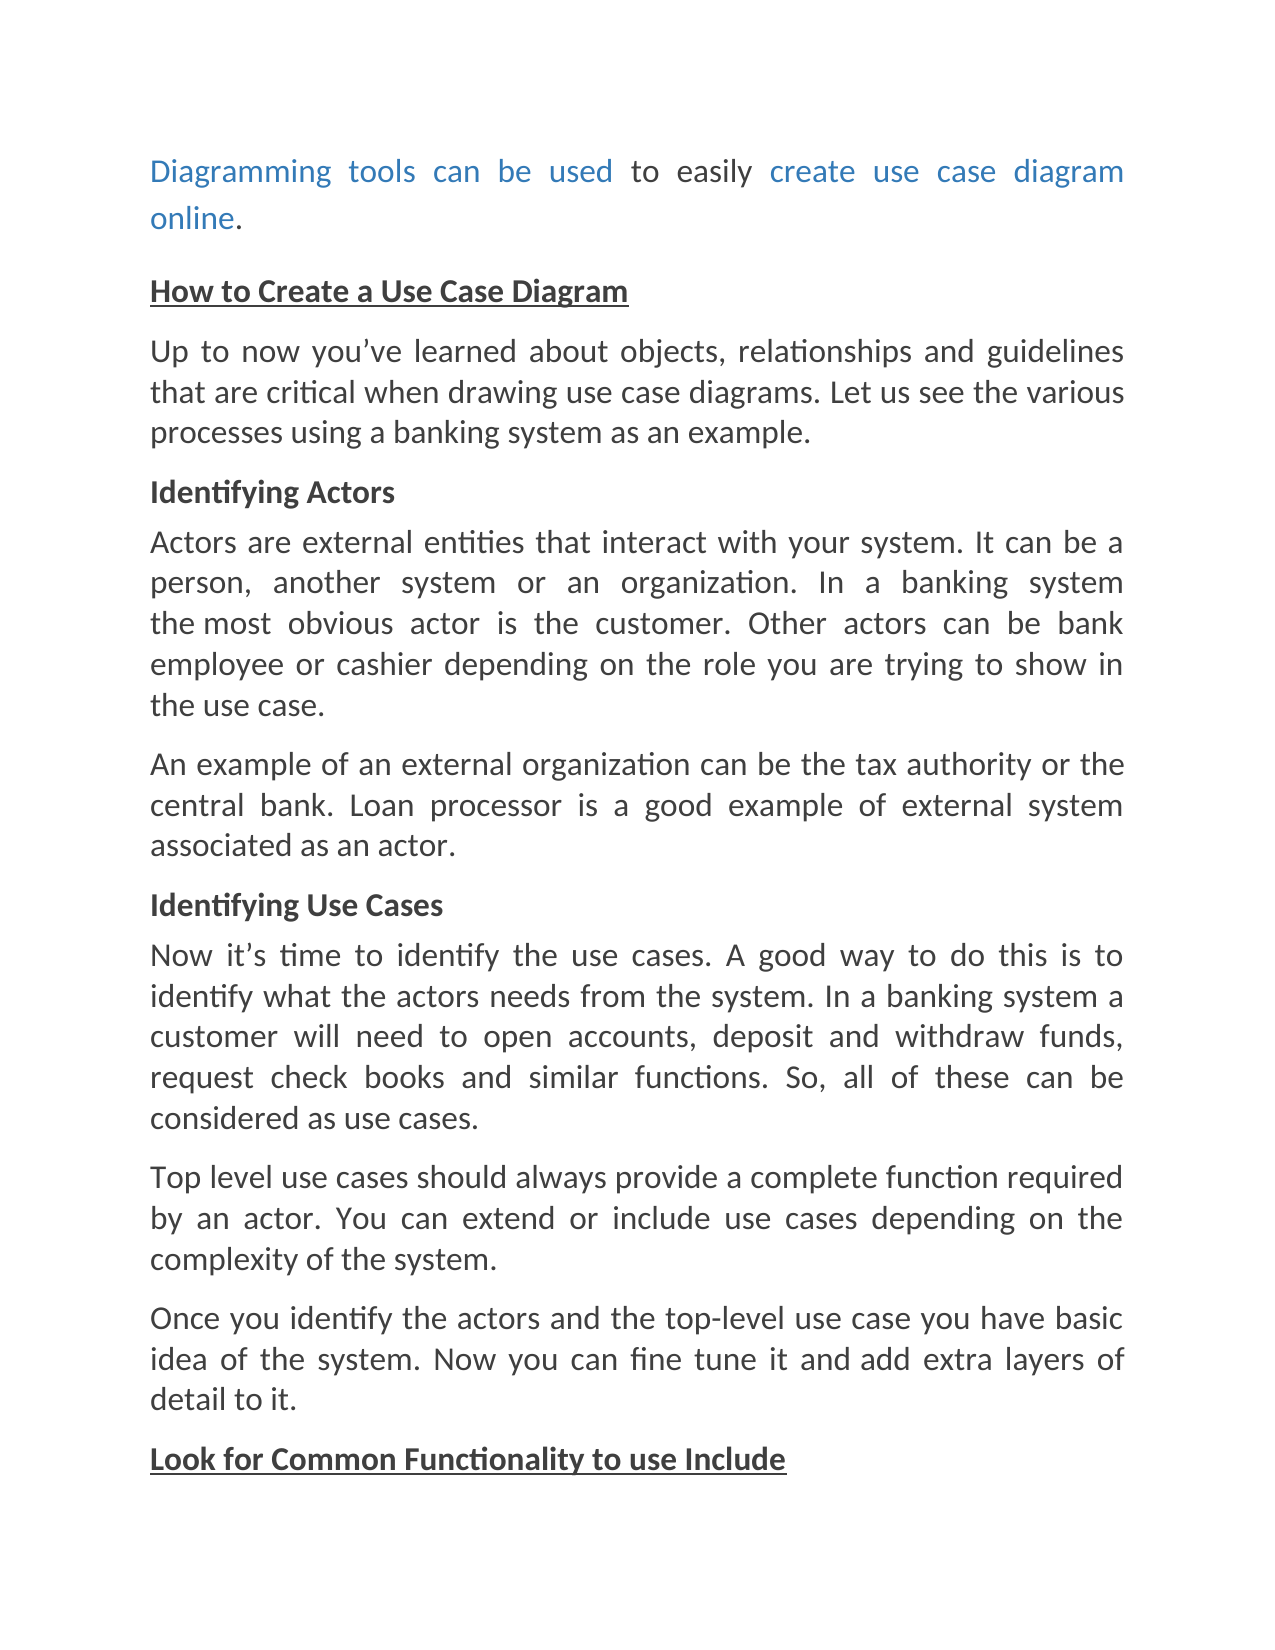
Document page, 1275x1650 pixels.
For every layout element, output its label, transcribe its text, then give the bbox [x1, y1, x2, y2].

text Once you identify the actors and the top-level use case you have basic idea of the system. Now you can fine tune it and add extra layers of detail to it. [150, 1297, 1125, 1419]
text Identifying Use Cases [150, 884, 1125, 924]
text Look for Common Functionality to use Include [150, 1438, 1125, 1478]
text How to Create a Use Case Diagram [150, 271, 1125, 311]
text Identifying Actors [150, 471, 1125, 511]
text Now it’s time to identify the use cases. A good way to do this is to identify what the actors needs from the system. In a banking system a customer will need to open accounts, deposit and withdraw funds, request check books and similar functions. So, all of these can be considered as use cases. [150, 934, 1125, 1137]
text Actors are external entities that interact with your system. It can be a person, another system or an organization. In a banking system the most obvious actor is the customer. Other actors can be bank employee or cashier depending on the role you are trying to show in the use case. [150, 521, 1125, 724]
text Up to now you’ve learned about objects, relationships and guidelines that are critical when drawing use case diagrams. Let us see the various processes using a banking system as an example. [150, 330, 1125, 452]
text Top level use cases should always provide a complete function required by an actor. You can extend or include use cases depending on the complexity of the system. [150, 1156, 1125, 1278]
text Diagramming tools can be used to easily create use case diagram online. [150, 150, 1125, 237]
text An example of an external organization can be the tax authority or the central bank. Loan processor is a good example of external system associated as an actor. [150, 743, 1125, 865]
